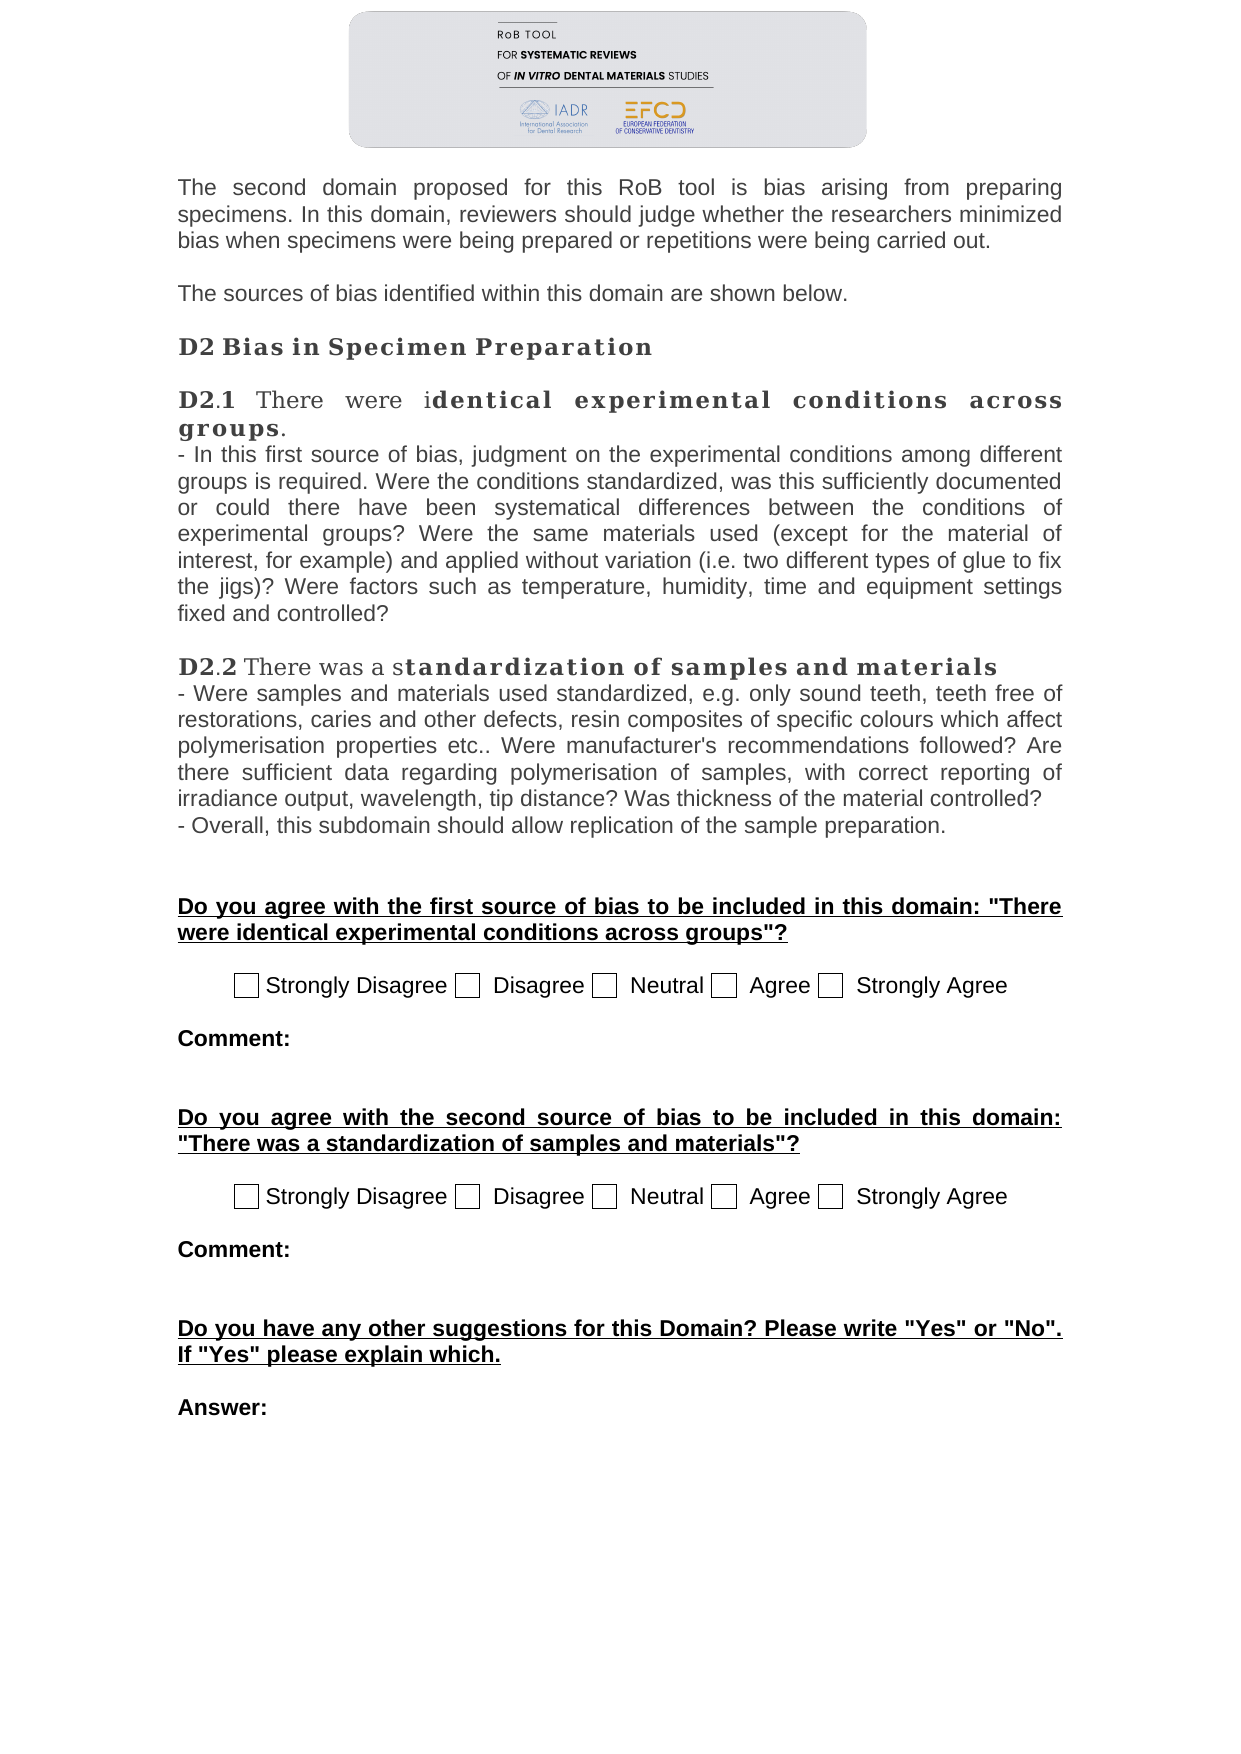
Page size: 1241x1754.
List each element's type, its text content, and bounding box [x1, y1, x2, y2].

text Do you have any other suggestions for this Domain? Please write "Yes" or "No". If "Yes" please explain which. [177, 1315, 1063, 1338]
text - Overall, this subdomain should allow replication of the sample preparation. [177, 812, 1063, 838]
text The sources of bias identified within this domain are shown below. [177, 280, 1063, 306]
text - In this first source of bias, judgment on the experimental conditions among different groups is required. Were the conditions standardized, was this sufficiently documented or could there have been systematical differences between the conditions of experimental groups? Were the same materials used (except for the material of interest, for example) and applied without variation (i.e. two different types of glue to fix the jigs)? Were factors such as temperature, humidity, time and equipment settings fixed and controlled? [177, 441, 1063, 626]
text 𝐃𝟐.𝟏 There were i𝐝𝐞𝐧𝐭𝐢𝐜𝐚𝐥 𝐞𝐱𝐩𝐞𝐫𝐢𝐦𝐞𝐧𝐭𝐚𝐥 𝐜𝐨𝐧𝐝𝐢𝐭𝐢𝐨𝐧𝐬 𝐚𝐜𝐫𝐨𝐬𝐬 𝐠𝐫𝐨𝐮𝐩𝐬. [177, 386, 1063, 441]
text The second domain proposed for this RoB tool is bias arising from preparing specimens. In this domain, reviewers should judge whether the researchers minimized bias when specimens were being prepared or repetitions were being carried out. [177, 174, 1063, 253]
text - Were samples and materials used standardized, e.g. only sound teeth, teeth free of restorations, caries and other defects, resin composites of specific colours which affect polymerisation properties etc.. Were manufacturer's recommendations followed? Are there sufficient data regarding polymerisation of samples, with correct reporting of irradiance output, wavelength, tip distance? Was thickness of the material controlled? [177, 680, 1063, 812]
text Comment: [177, 1025, 1063, 1051]
text Comment: [177, 1236, 1063, 1262]
text Strongly Disagree Disagree Neutral Agree Strongly Agree [177, 1183, 1063, 1209]
text Do you have any other suggestions for this Domain? Please write "Yes" or "No". If "Yes" please explain which. [177, 1339, 1063, 1367]
picture [348, 11, 867, 148]
text Do you agree with the second source of bias to be included in this domain: "There was a standardization of samples and materials"? [177, 1104, 1063, 1157]
text 𝐃𝟐.𝟐 There was a s𝐭𝐚𝐧𝐝𝐚𝐫𝐝𝐢𝐳𝐚𝐭𝐢𝐨𝐧 𝐨𝐟 𝐬𝐚𝐦𝐩𝐥𝐞𝐬 𝐚𝐧𝐝 𝐦𝐚𝐭𝐞𝐫𝐢𝐚𝐥𝐬 [177, 652, 1063, 680]
text Do you agree with the first source of bias to be included in this domain: "There were identical experimental conditions across groups"? [177, 917, 1063, 946]
text 𝐃𝟐 𝐁𝐢𝐚𝐬 𝐢𝐧 𝐒𝐩𝐞𝐜𝐢𝐦𝐞𝐧 𝐏𝐫𝐞𝐩𝐚𝐫𝐚𝐭𝐢𝐨𝐧 [177, 332, 1063, 360]
text Strongly Disagree Disagree Neutral Agree Strongly Agree [177, 972, 1063, 998]
text Answer: [177, 1394, 1063, 1420]
text Do you agree with the first source of bias to be included in this domain: "There were identical experimental conditions across groups"? [177, 893, 1063, 916]
